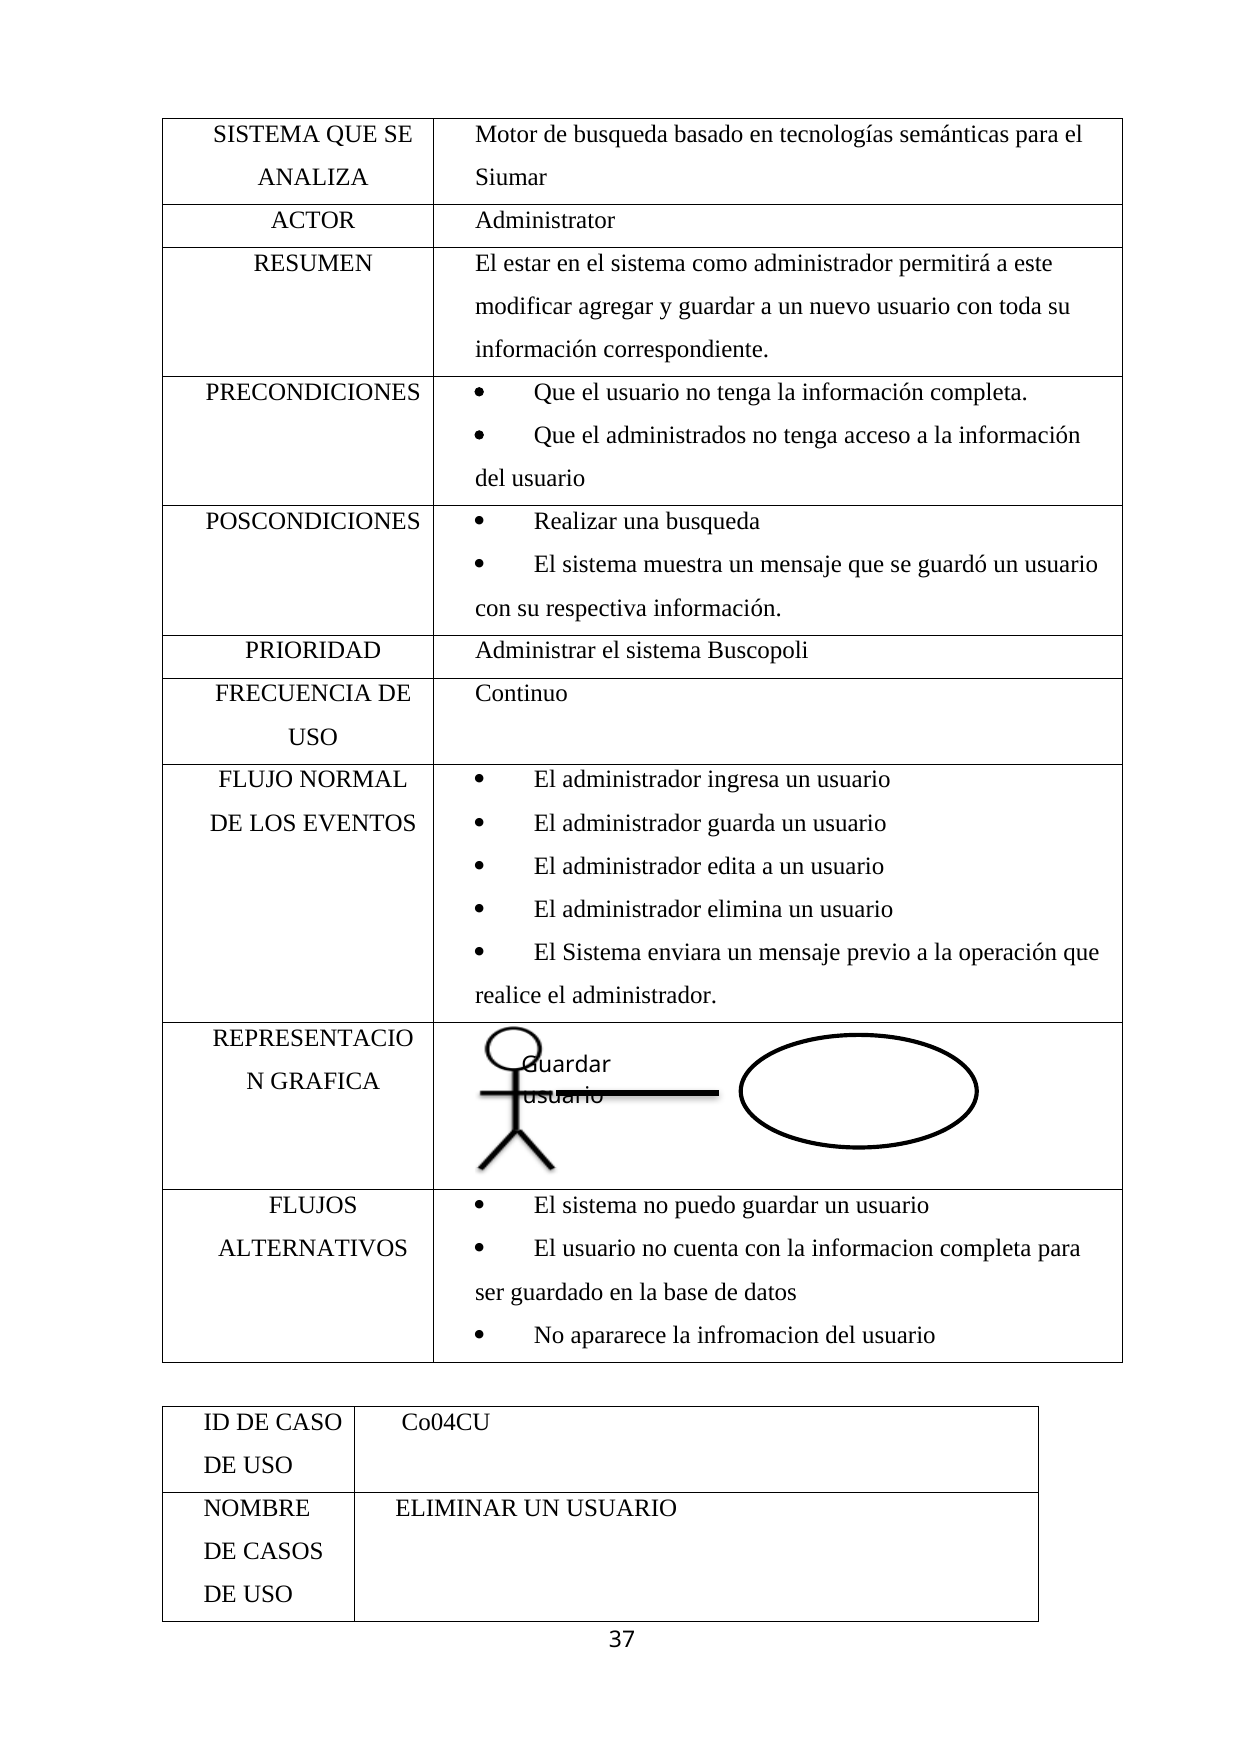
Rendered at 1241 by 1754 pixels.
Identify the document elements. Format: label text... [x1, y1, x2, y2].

table_cell REPRESENTACION GRAFICA [163, 1023, 433, 1189]
picture [474, 1023, 569, 1177]
table_cell Administrar el sistema Buscopoli [434, 636, 1122, 677]
table_cell Administrator [434, 205, 1122, 247]
table_header SISTEMA QUE SE ANALIZA [163, 119, 433, 204]
table_cell Continuo [434, 679, 1122, 763]
table_cell FRECUENCIA DE USO [163, 679, 433, 763]
table_header Motor de busqueda basado en tecnologías semánticas para el Siumar [434, 119, 1122, 204]
table_cell El administrador ingresa un usuario El administrador guarda un usuario El administrador edita a un usuario El administrador elimina un usuario El Sistema enviara un mensaje previo a la operación que realice el administrador. [434, 765, 1122, 1022]
table_cell PRECONDICIONES [163, 377, 433, 505]
table_cell ELIMINAR UN USUARIO [355, 1493, 1038, 1621]
table_cell FLUJOS ALTERNATIVOS [163, 1190, 433, 1362]
table_cell Que el usuario no tenga la información completa. Que el administrados no tenga acceso a la información del usuario [434, 377, 1122, 505]
table_cell [434, 1023, 1122, 1189]
table_cell RESUMEN [163, 248, 433, 376]
table_cell El estar en el sistema como administrador permitirá a este modificar agregar y guardar a un nuevo usuario con toda su información correspondiente. [434, 248, 1122, 376]
table_header Co04CU [355, 1407, 1038, 1492]
table_cell Realizar una busqueda El sistema muestra un mensaje que se guardó un usuario con su respectiva información. [434, 506, 1122, 634]
table_header ID DE CASO DE USO [163, 1407, 354, 1492]
table_cell ACTOR [163, 205, 433, 247]
table_cell El sistema no puedo guardar un usuario El usuario no cuenta con la informacion completa para ser guardado en la base de datos No apararece la infromacion del usuario [434, 1190, 1122, 1362]
table_cell FLUJO NORMAL DE LOS EVENTOS [163, 765, 433, 1022]
table_cell PRIORIDAD [163, 636, 433, 677]
table_cell POSCONDICIONES [163, 506, 433, 634]
table_cell NOMBRE DE CASOS DE USO [163, 1493, 354, 1621]
